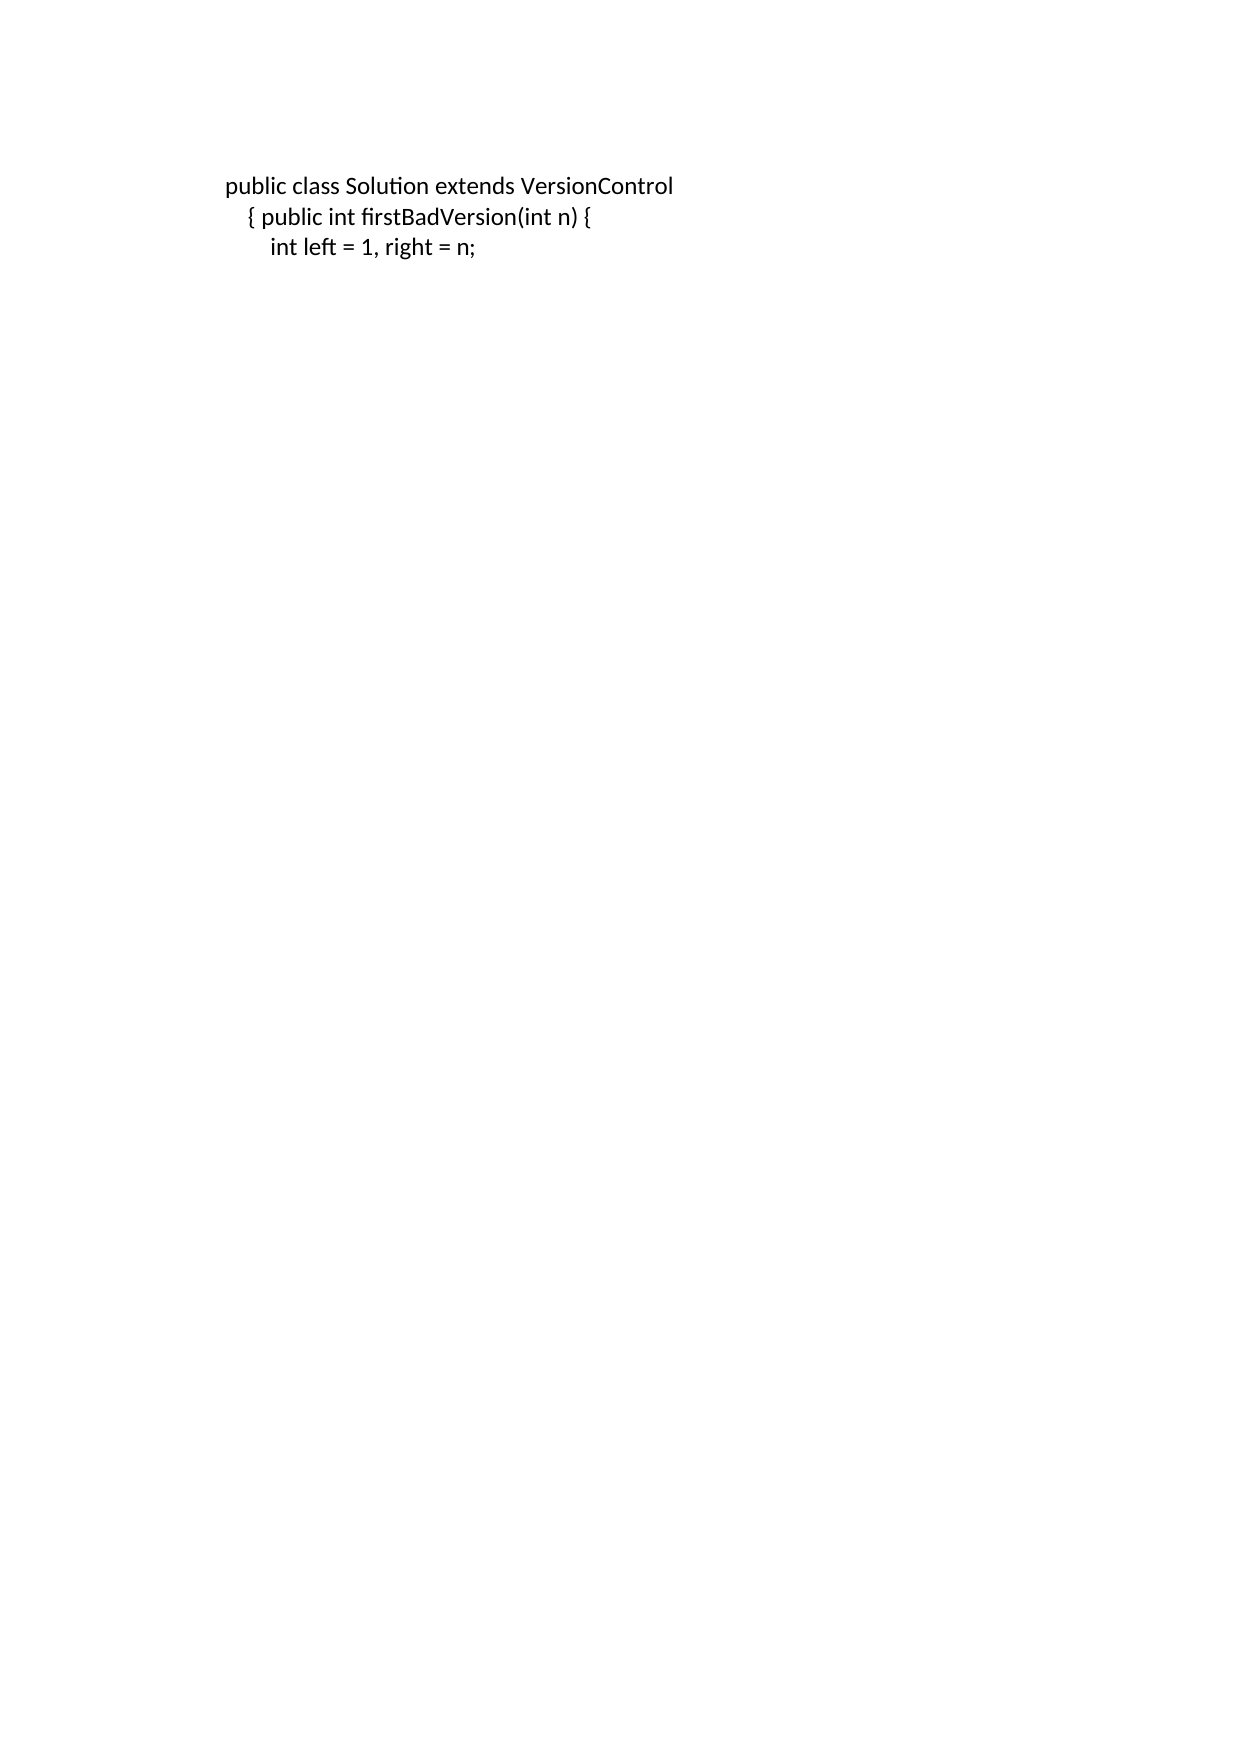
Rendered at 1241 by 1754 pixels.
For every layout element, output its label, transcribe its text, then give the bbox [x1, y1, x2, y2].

text public class Solution extends VersionControl { public int firstBadVersion(int n) { [225, 170, 740, 231]
text int left = 1, right = n; [270, 231, 1166, 262]
